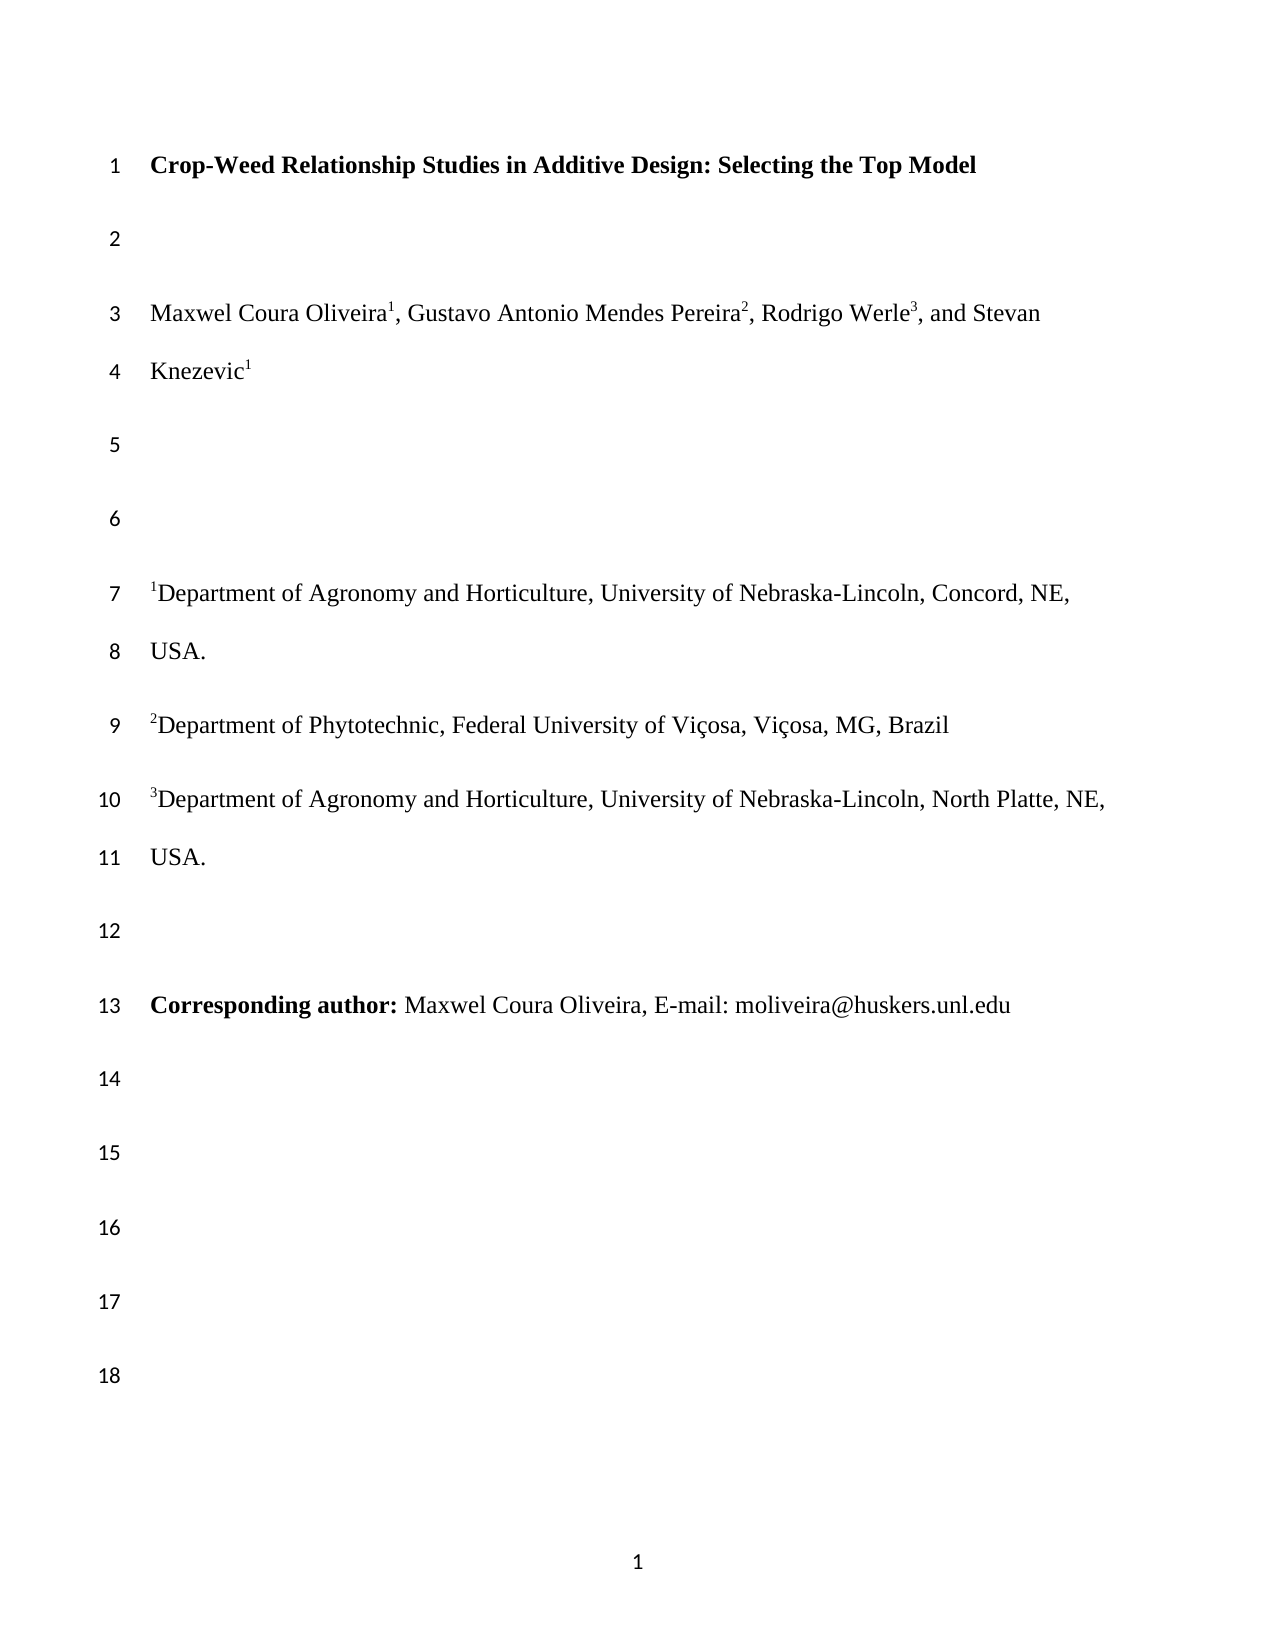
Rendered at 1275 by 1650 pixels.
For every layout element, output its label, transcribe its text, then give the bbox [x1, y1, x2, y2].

text Corresponding author: Maxwel Coura Oliveira, E-mail: moliveira@huskers.unl.edu [150, 990, 1125, 1019]
text 3Department of Agronomy and Horticulture, University of Nebraska-Lincoln, North Platte, NE, USA. [150, 784, 1125, 870]
text Maxwel Coura Oliveira1, Gustavo Antonio Mendes Pereira2, Rodrigo Werle3, and Stevan Knezevic1 [150, 298, 1125, 384]
text 2Department of Phytotechnic, Federal University of Viçosa, Viçosa, MG, Brazil [150, 710, 1125, 739]
text 1Department of Agronomy and Horticulture, University of Nebraska-Lincoln, Concord, NE, USA. [150, 578, 1125, 664]
text Crop-Weed Relationship Studies in Additive Design: Selecting the Top Model [150, 150, 1125, 179]
